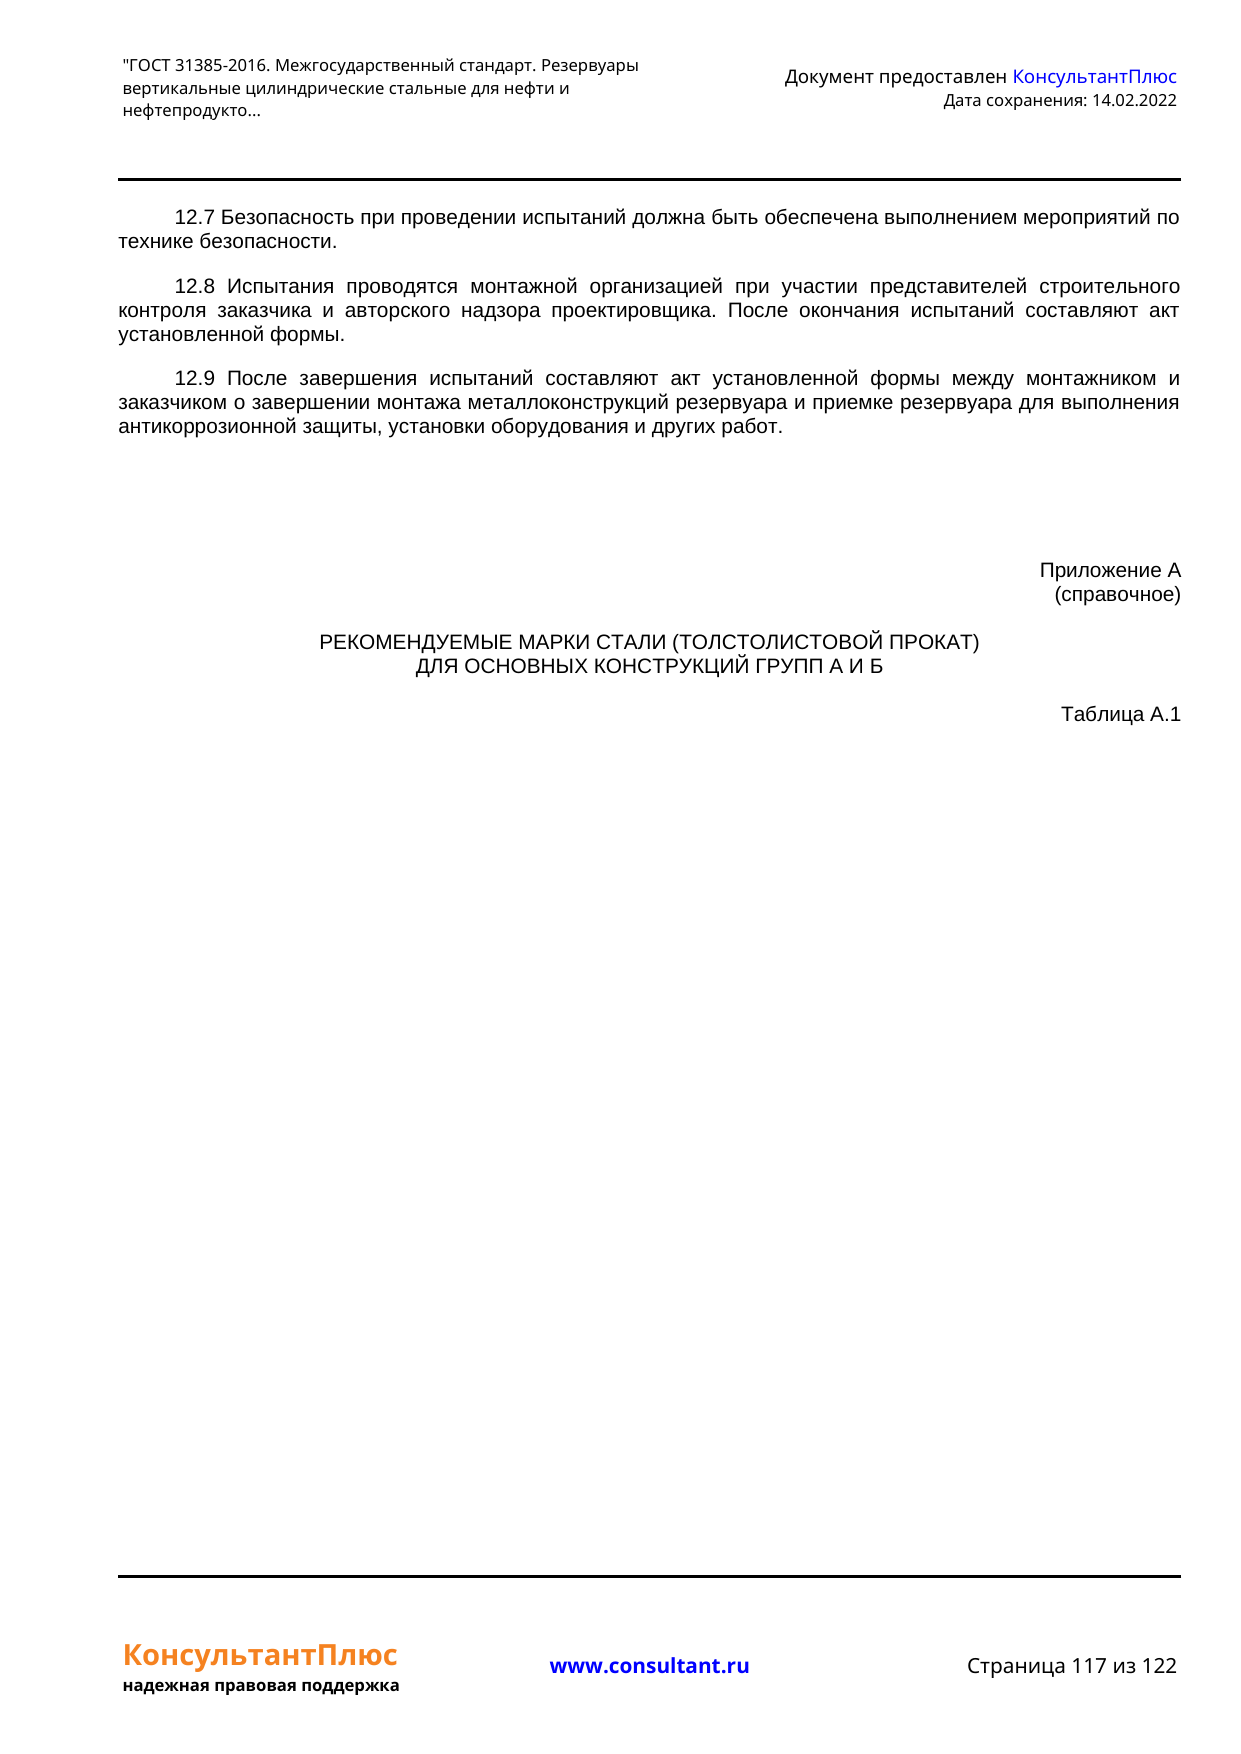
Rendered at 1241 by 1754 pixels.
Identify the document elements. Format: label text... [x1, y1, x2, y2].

text РЕКОМЕНДУЕМЫЕ МАРКИ СТАЛИ (ТОЛСТОЛИСТОВОЙ ПРОКАТ) [118, 630, 1181, 654]
text (справочное) [118, 582, 1181, 606]
text Таблица А.1 [118, 702, 1181, 726]
text 12.9 После завершения испытаний составляют акт установленной формы между монтажником и заказчиком о завершении монтажа металлоконструкций резервуара и приемке резервуара для выполнения антикоррозионной защиты, установки оборудования и других работ. [118, 366, 1181, 438]
text Приложение А [118, 558, 1181, 582]
text ДЛЯ ОСНОВНЫХ КОНСТРУКЦИЙ ГРУПП А И Б [118, 654, 1181, 678]
text 12.8 Испытания проводятся монтажной организацией при участии представителей строительного контроля заказчика и авторского надзора проектировщика. После окончания испытаний составляют акт установленной формы. [118, 273, 1181, 345]
text 12.7 Безопасность при проведении испытаний должна быть обеспечена выполнением мероприятий по технике безопасности. [118, 205, 1181, 253]
